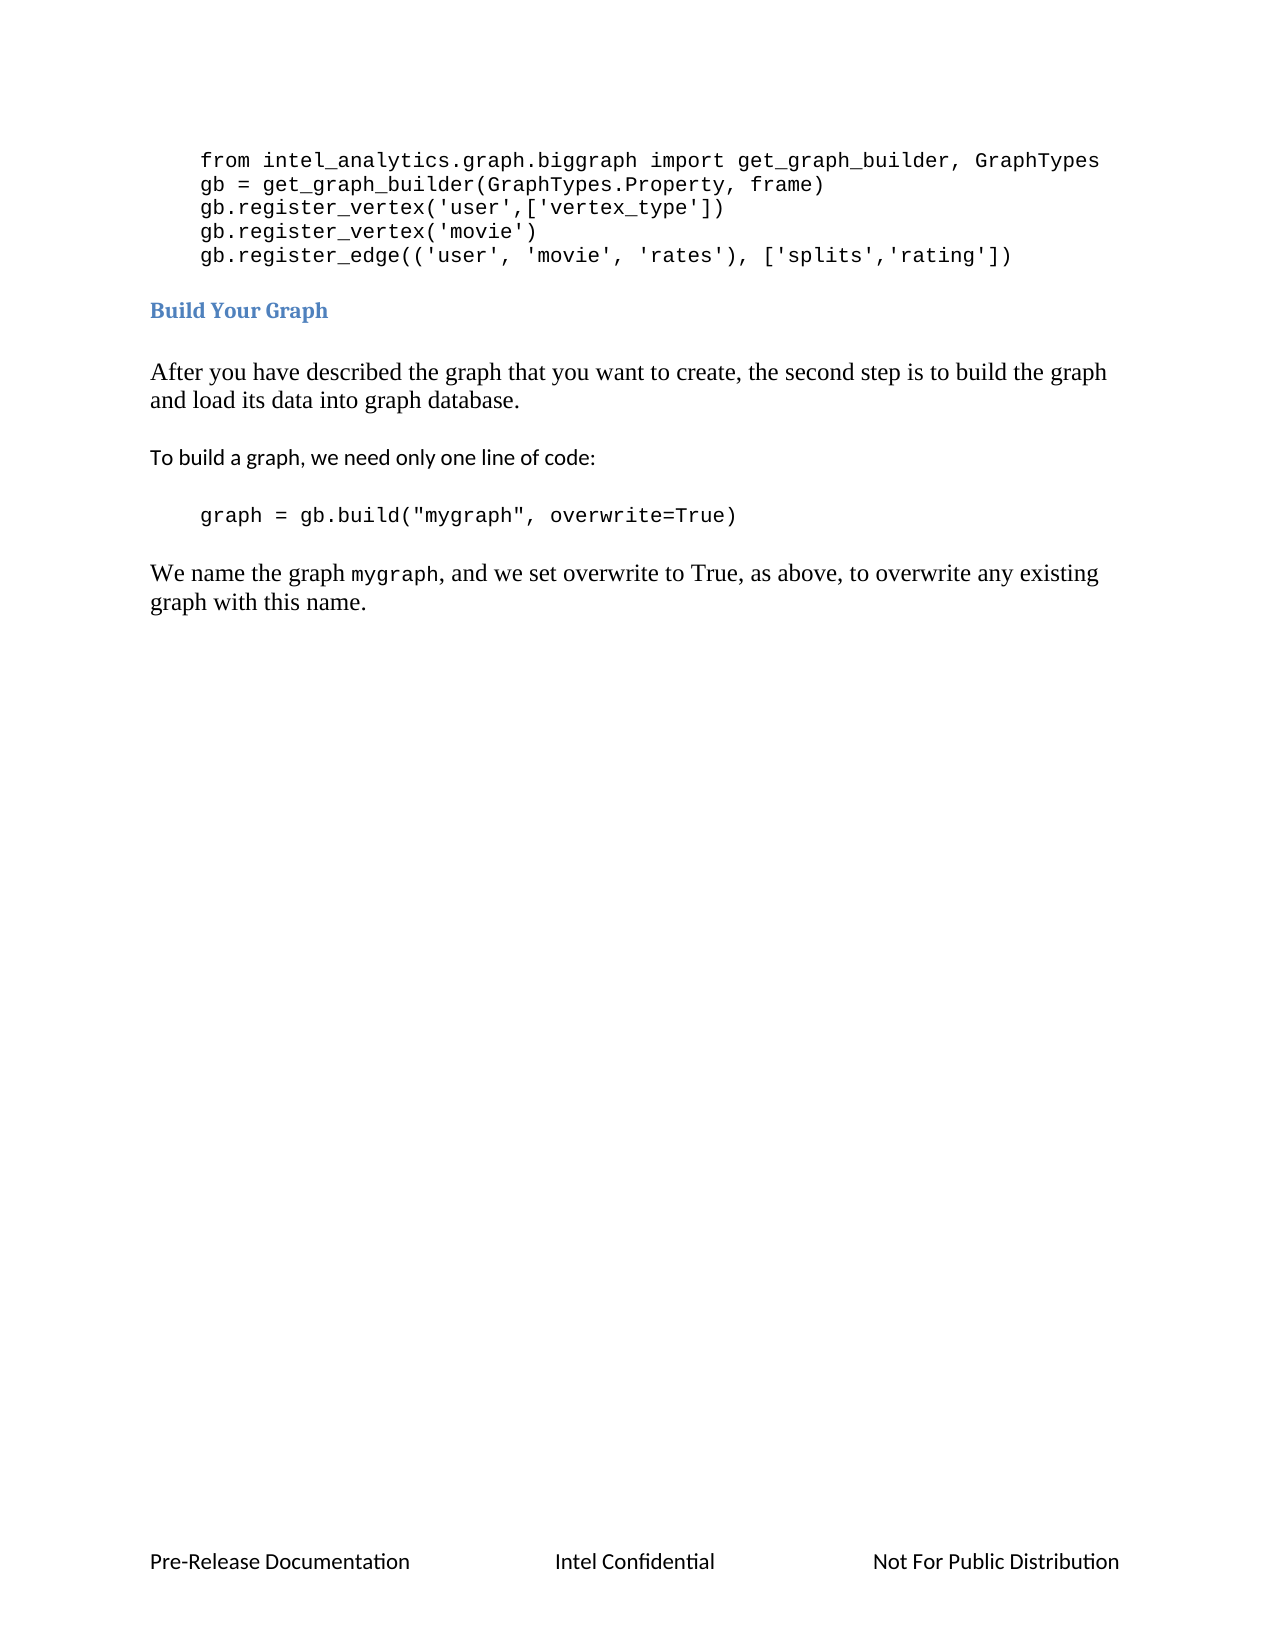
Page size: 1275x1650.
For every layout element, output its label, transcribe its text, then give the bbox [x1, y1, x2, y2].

text After you have described the graph that you want to create, the second step is to build the graph and load its data into graph database. [150, 357, 1125, 414]
text To build a graph, we need only one line of code: [150, 443, 1125, 471]
text from intel_analytics.graph.biggraph import get_graph_builder, GraphTypes gb = get_graph_builder(GraphTypes.Property, frame) gb.register_vertex('user',['vertex_type']) gb.register_vertex('movie') gb.register_edge(('user', 'movie', 'rates'), ['splits','rating']) [150, 150, 1125, 268]
text We name the graph mygraph, and we set overwrite to True, as above, to overwrite any existing graph with this name. [150, 558, 1125, 616]
subtitle Build Your Graph [150, 297, 1125, 324]
text graph = gb.build("mygraph", overwrite=True) [150, 505, 1125, 528]
